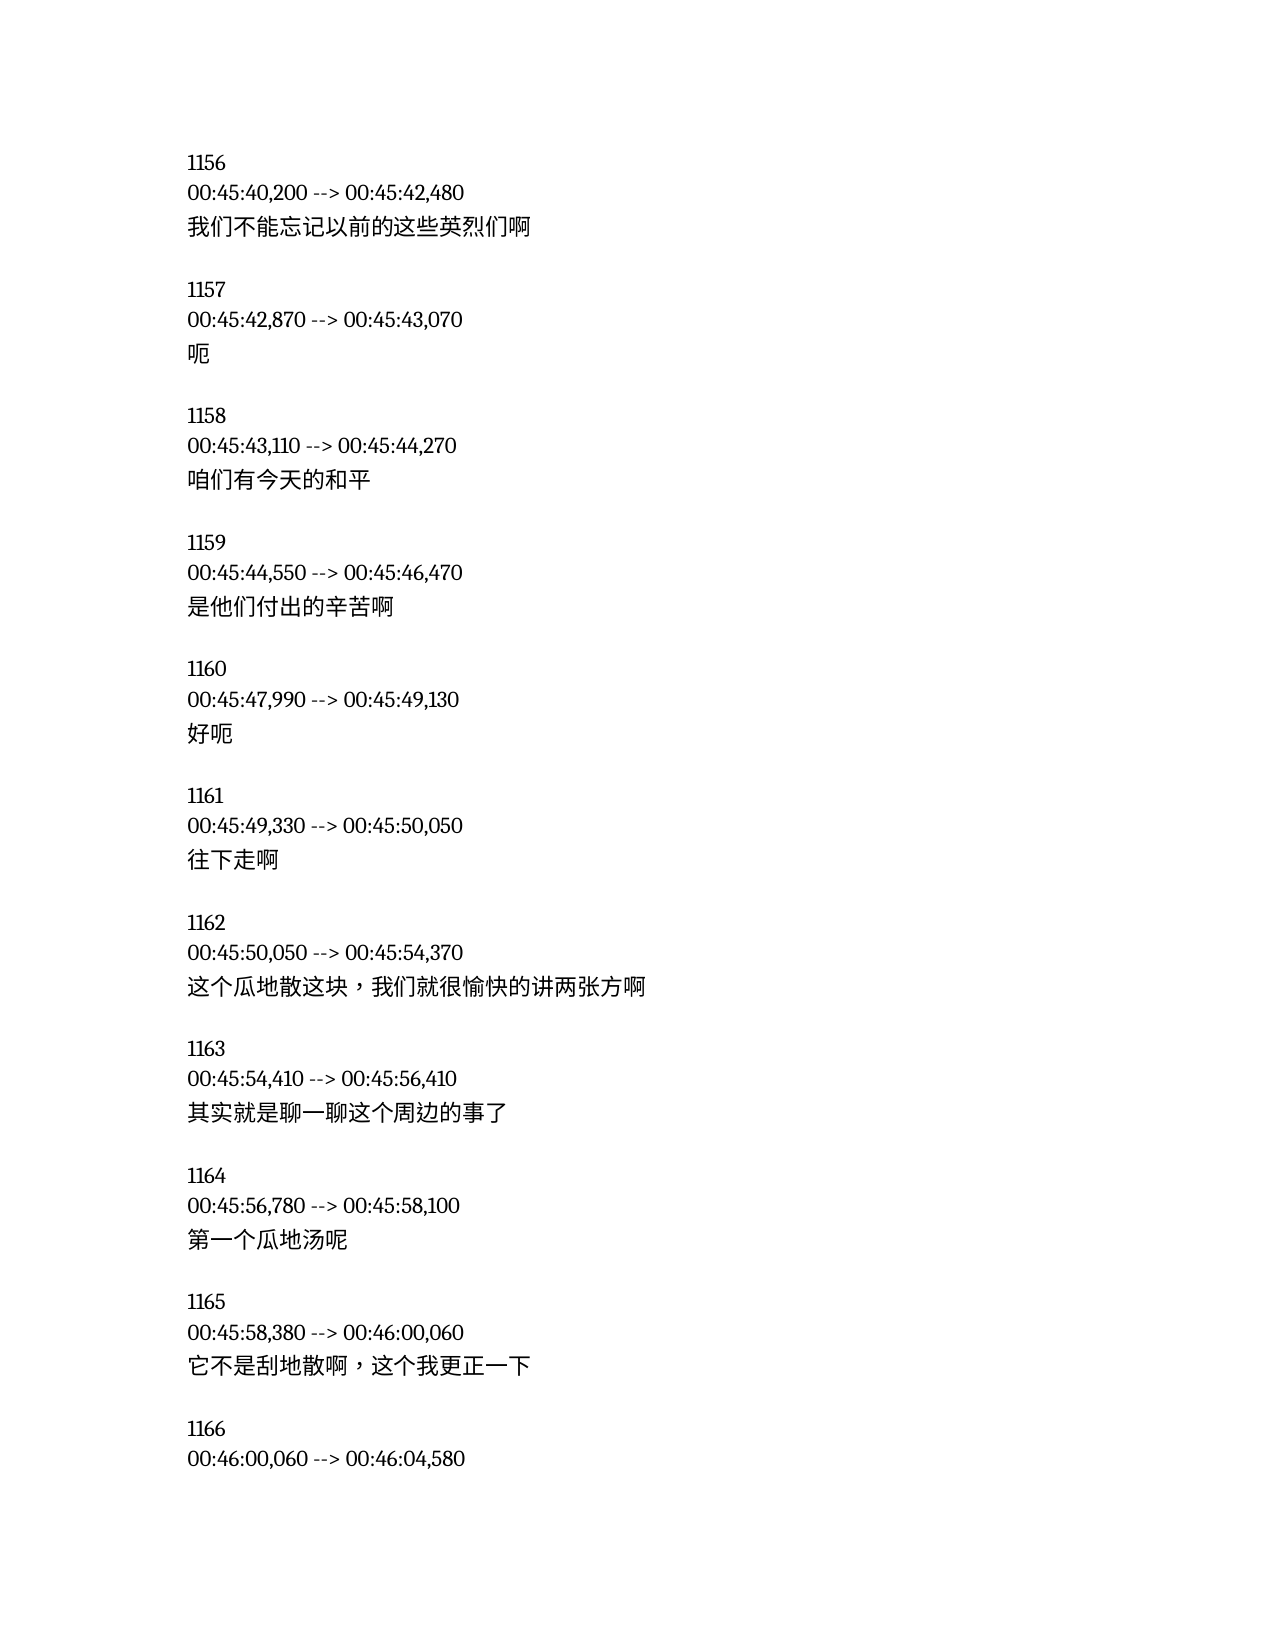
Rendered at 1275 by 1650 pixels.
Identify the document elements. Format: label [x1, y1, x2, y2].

text [187, 150, 1087, 1472]
